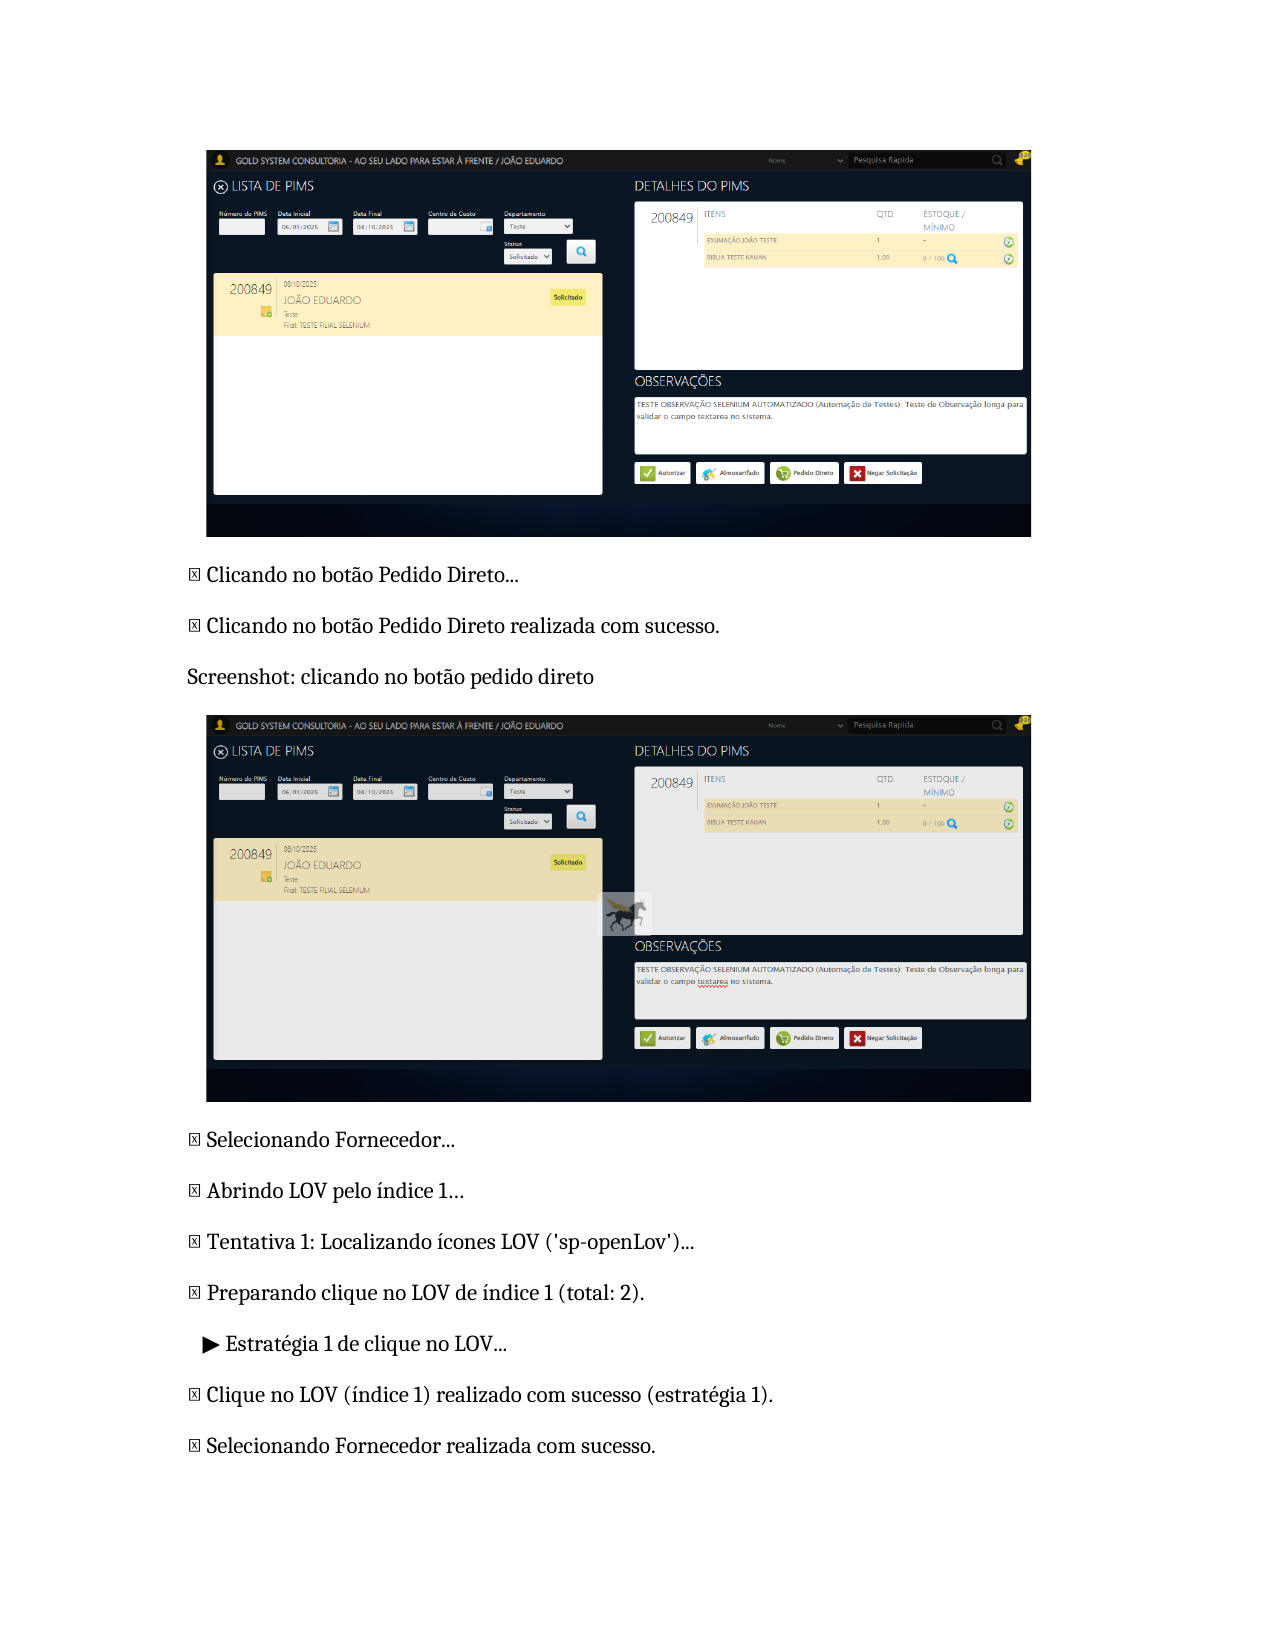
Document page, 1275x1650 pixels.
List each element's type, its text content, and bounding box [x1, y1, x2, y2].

text ✅ Clicando no botão Pedido Direto realizada com sucesso. [187, 613, 1087, 639]
text 🧭 Abrindo LOV pelo índice 1… [187, 1178, 1087, 1204]
text ✅ Selecionando Fornecedor realizada com sucesso. [187, 1433, 1087, 1459]
text 🔄 Selecionando Fornecedor... [187, 1127, 1087, 1153]
text Screenshot: clicando no botão pedido direto [187, 664, 1087, 690]
text 🎯 Preparando clique no LOV de índice 1 (total: 2). [187, 1280, 1087, 1306]
text 🔄 Clicando no botão Pedido Direto... [187, 562, 1087, 588]
text ✅ Clique no LOV (índice 1) realizado com sucesso (estratégia 1). [187, 1382, 1087, 1408]
picture [206, 150, 1032, 537]
text ▶️ Estratégia 1 de clique no LOV... [187, 1331, 1087, 1357]
text 🔎 Tentativa 1: Localizando ícones LOV ('sp-openLov')... [187, 1229, 1087, 1255]
picture [206, 715, 1032, 1102]
